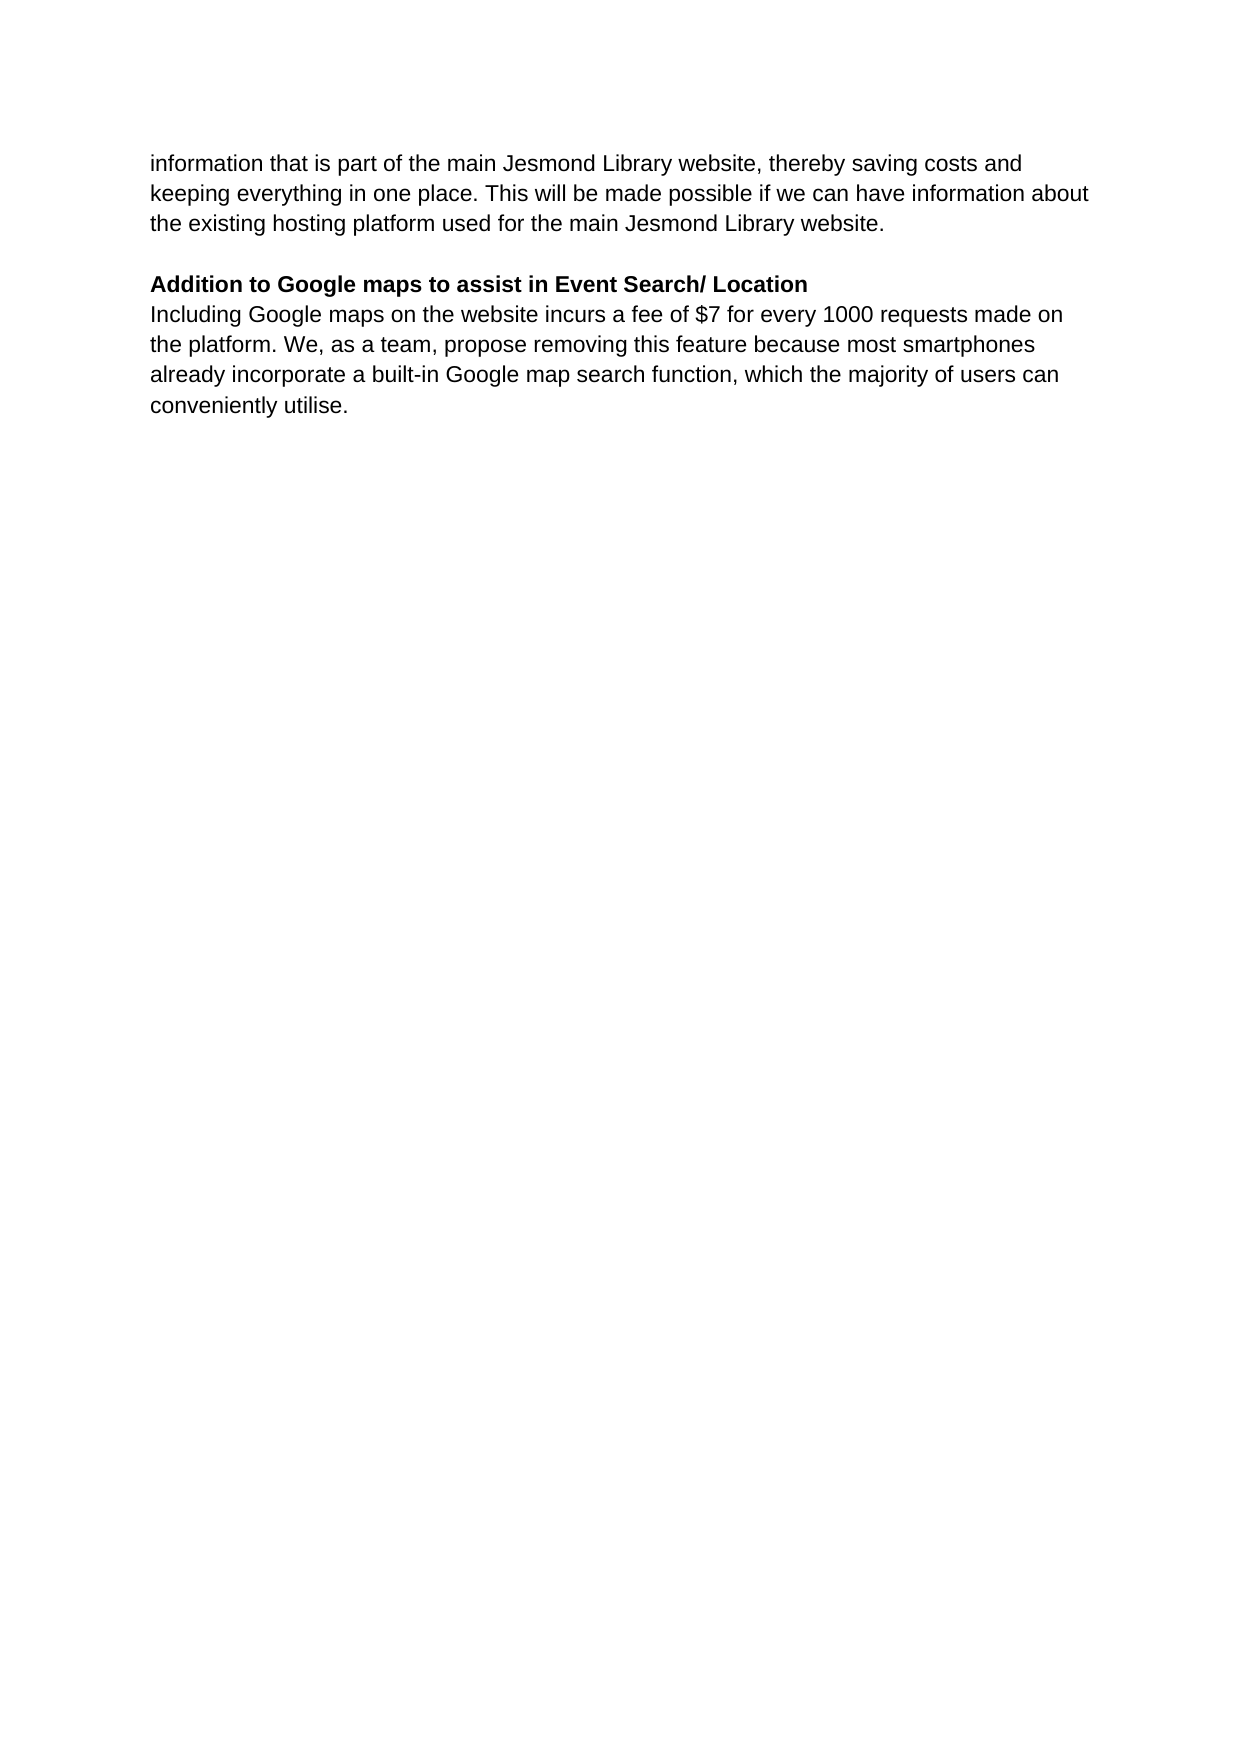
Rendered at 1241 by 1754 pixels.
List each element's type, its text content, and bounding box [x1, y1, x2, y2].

text Including Google maps on the website incurs a fee of $7 for every 1000 requests made on the platform. We, as a team, propose removing this feature because most smartphones already incorporate a built-in Google map search function, which the majority of users can conveniently utilise. [150, 301, 1090, 418]
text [150, 150, 1090, 237]
text Addition to Google maps to assist in Event Search/ Location [150, 271, 1090, 297]
